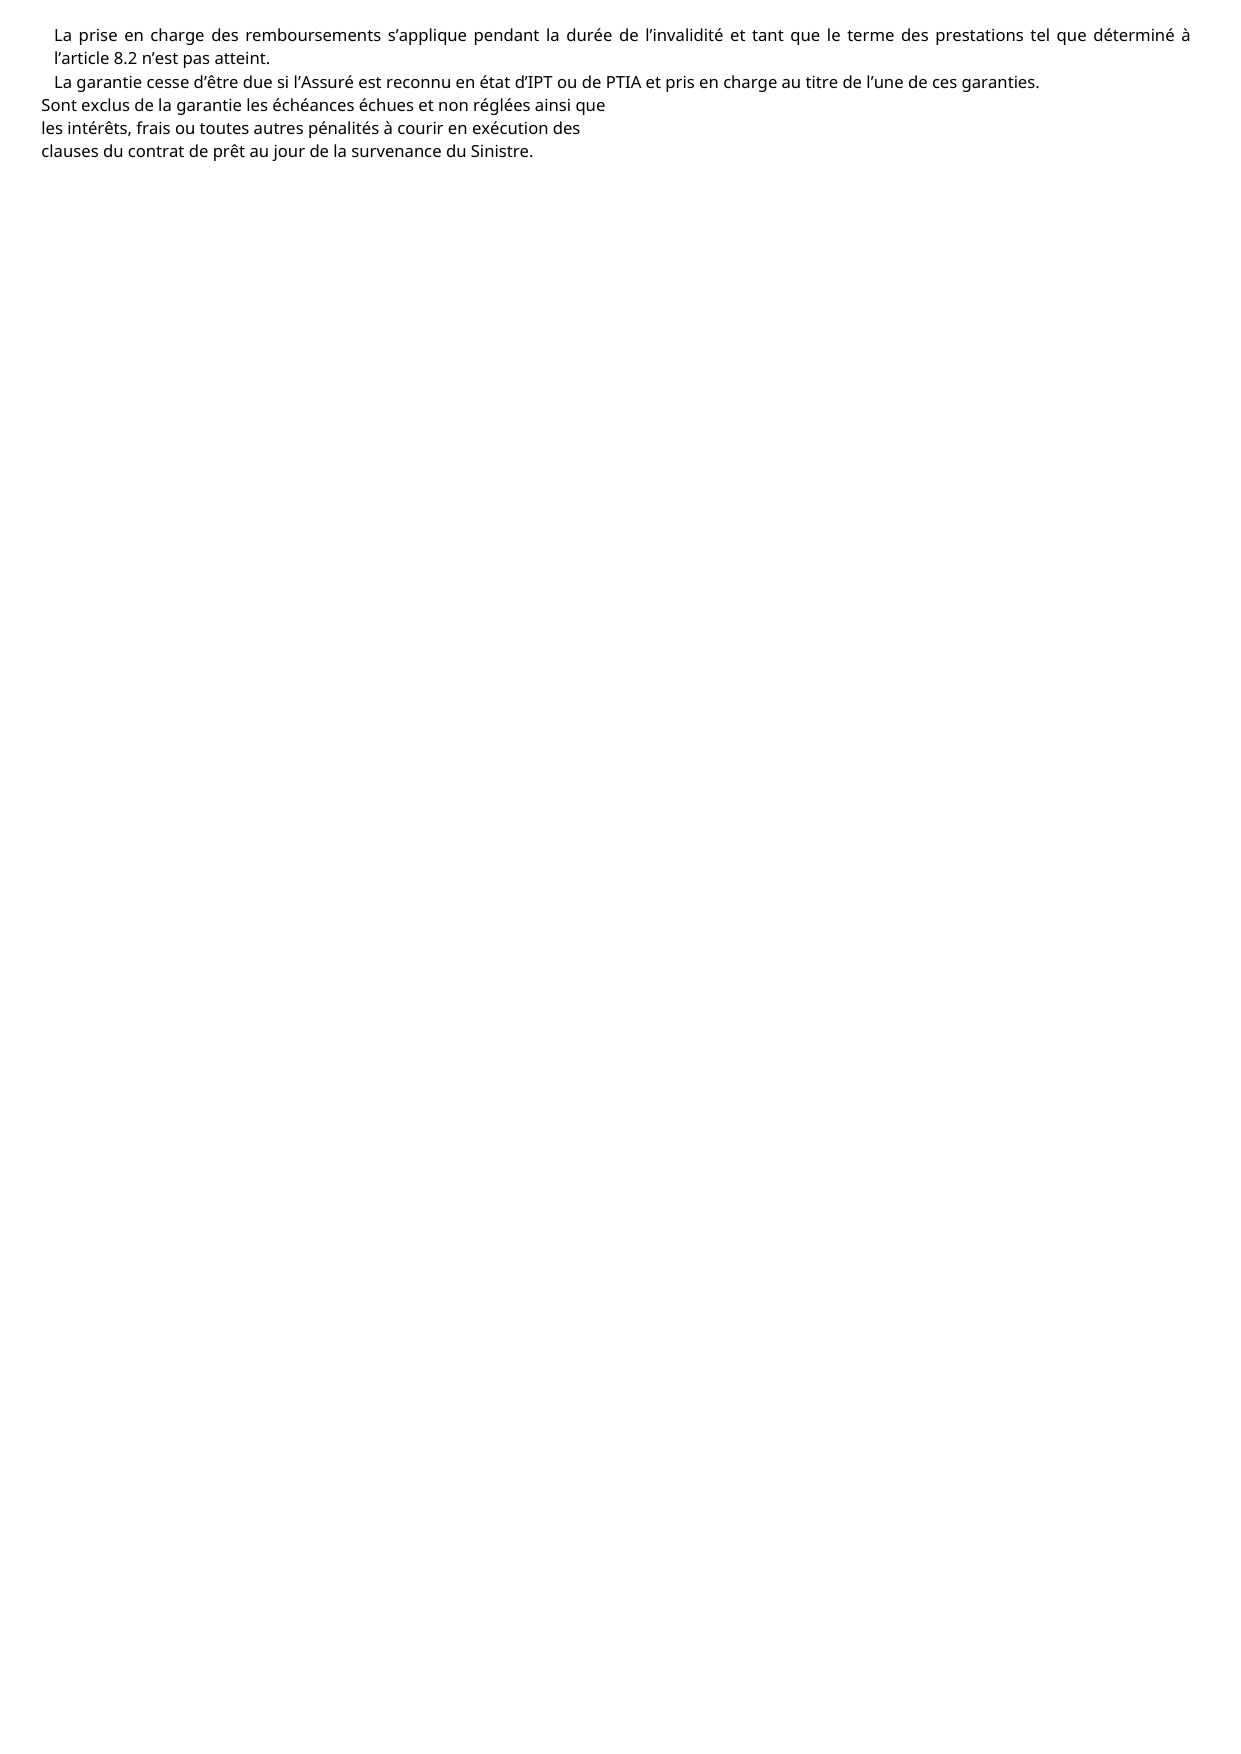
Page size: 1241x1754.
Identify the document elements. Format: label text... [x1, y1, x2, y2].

text La prise en charge des remboursements s’applique pendant la durée de l’invalidité et tant que le terme des prestations tel que déterminé à l’article 8.2 n’est pas atteint. [54, 23, 1193, 69]
text La garantie cesse d’être due si l’Assuré est reconnu en état d’IPT ou de PTIA et pris en charge au titre de l’une de ces garanties. [54, 70, 1205, 93]
text Sont exclus de la garantie les échéances échues et non réglées ainsi que [41, 94, 1205, 116]
text les intérêts, frais ou toutes autres pénalités à courir en exécution des clauses du contrat de prêt au jour de la survenance du Sinistre. [41, 117, 617, 162]
